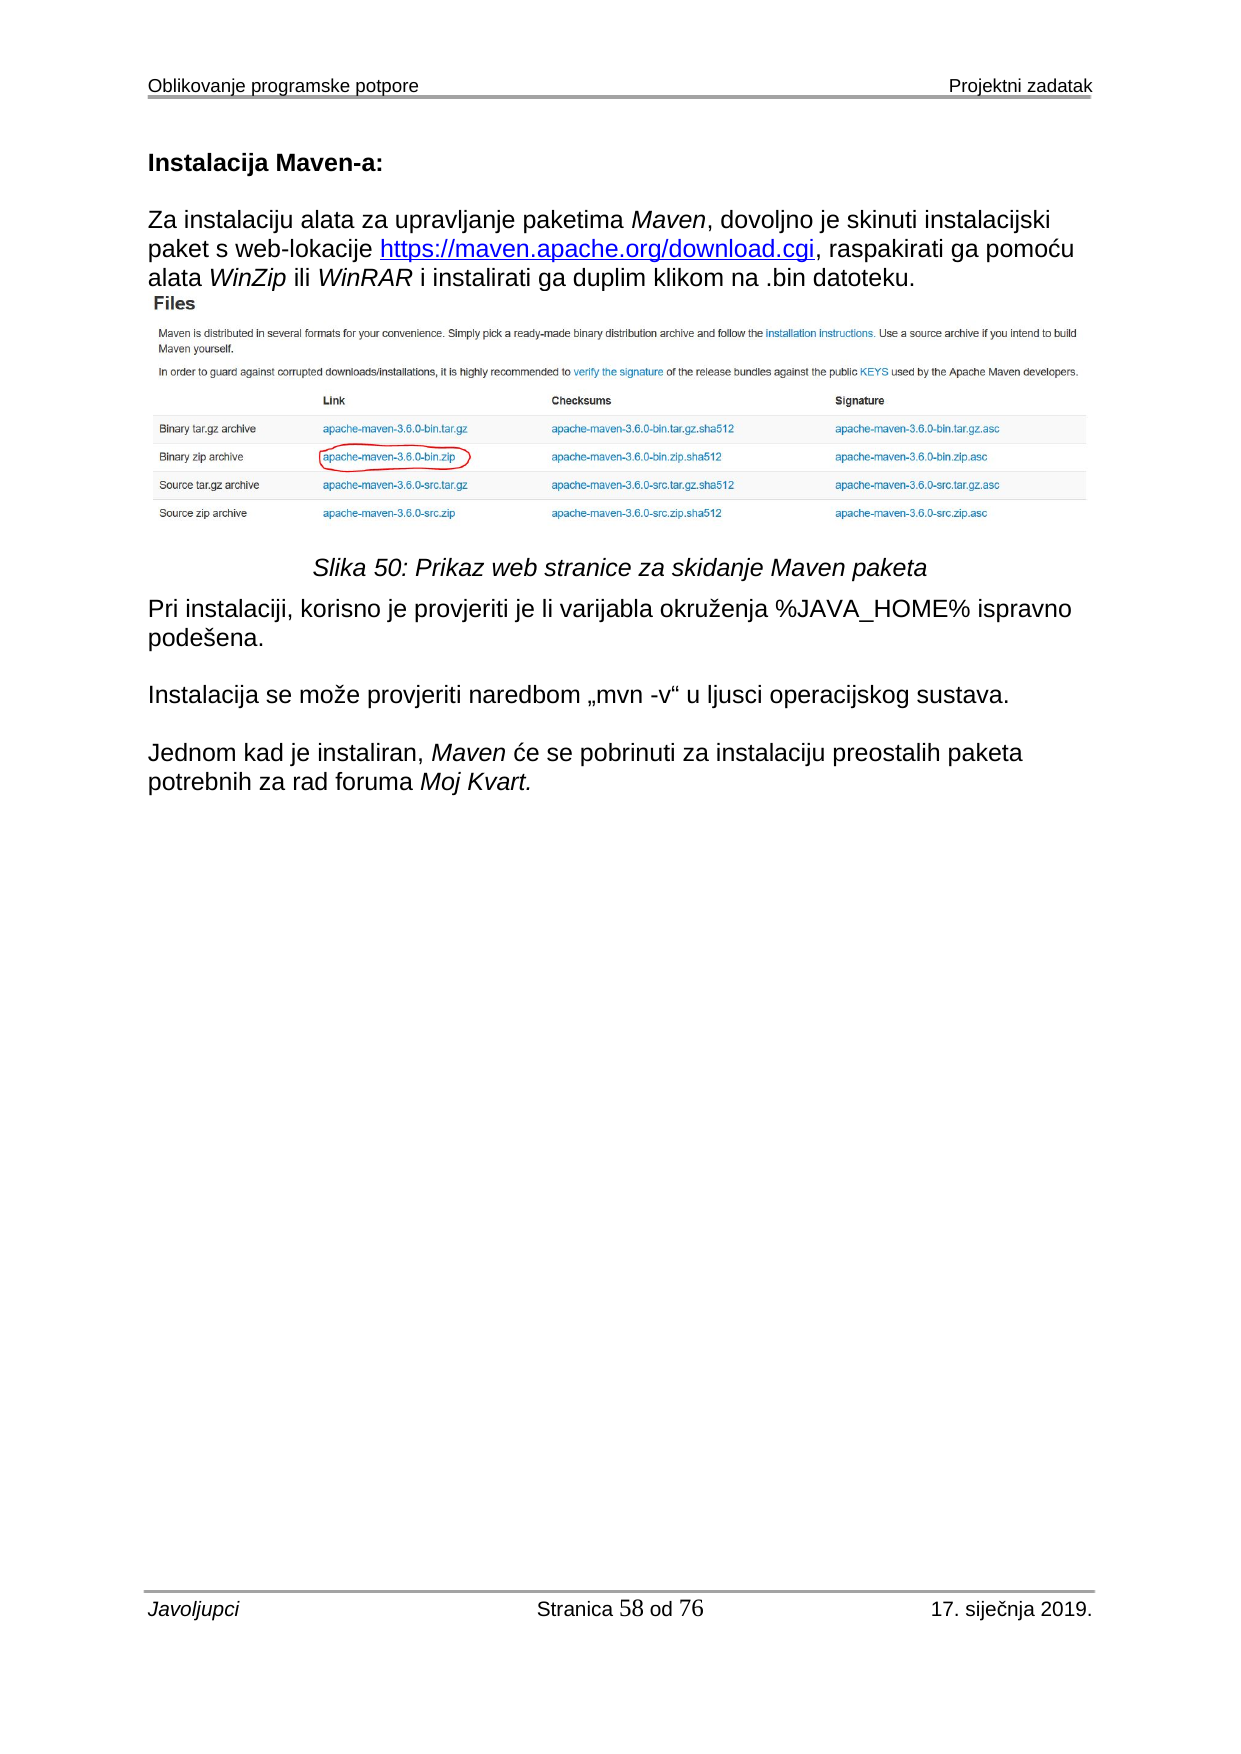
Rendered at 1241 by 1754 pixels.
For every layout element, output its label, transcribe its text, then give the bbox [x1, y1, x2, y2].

text Instalacija Maven-a: [148, 148, 1093, 176]
text podešena. [148, 623, 1093, 652]
text Jednom kad je instaliran, Maven će se pobrinuti za instalaciju preostalih paketa [148, 738, 1093, 767]
text alata WinZip ili WinRAR i instalirati ga duplim klikom na .bin datoteku. [148, 263, 1093, 291]
picture [148, 291, 1092, 541]
text paket s web-lokacije https://maven.apache.org/download.cgi, raspakirati ga pomoću [148, 234, 1093, 263]
text Slika 50: Prikaz web stranice za skidanje Maven paketa [148, 553, 1093, 582]
text Instalacija se može provjeriti naredbom „mvn -v“ u ljusci operacijskog sustava. [148, 680, 1093, 709]
text Za instalaciju alata za upravljanje paketima Maven, dovoljno je skinuti instalacijski [148, 205, 1093, 234]
picture [147, 95, 1092, 99]
text Pri instalaciji, korisno je provjeriti je li varijabla okruženja %JAVA_HOME% ispravno [148, 594, 1093, 623]
text potrebnih za rad foruma Moj Kvart. [148, 767, 1093, 795]
